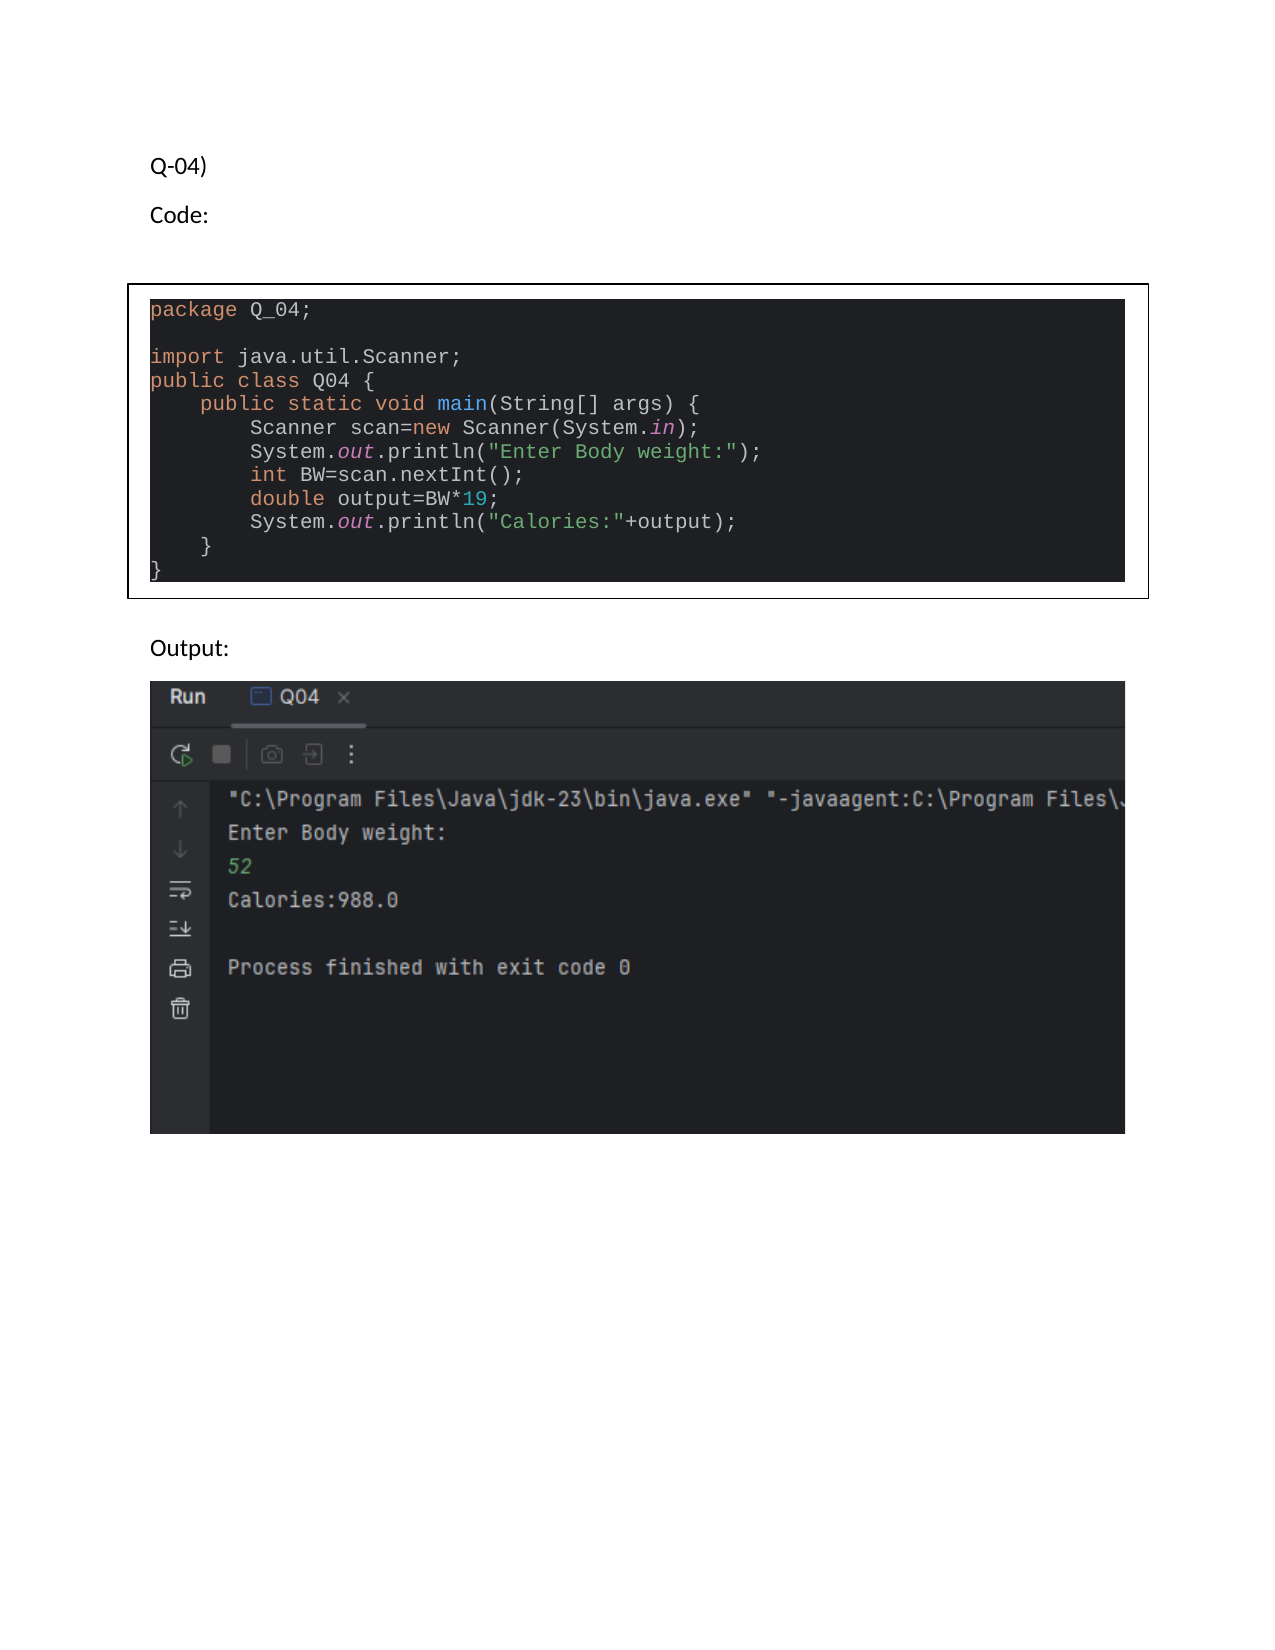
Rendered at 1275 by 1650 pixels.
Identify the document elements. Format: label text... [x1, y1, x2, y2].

text Q-04) [150, 150, 1125, 181]
text Code: [150, 199, 1125, 230]
text Output: [150, 632, 1125, 663]
text package Q_04; import java.util.Scanner; public class Q04 { public static void main(String[] args) { Scanner scan=new Scanner(System.in); System.out.println("Enter Body weight:"); int BW=scan.nextInt(); double output=BW*19; System.out.println("Calories:"+output); } } [150, 299, 1125, 582]
picture [150, 681, 1125, 1134]
